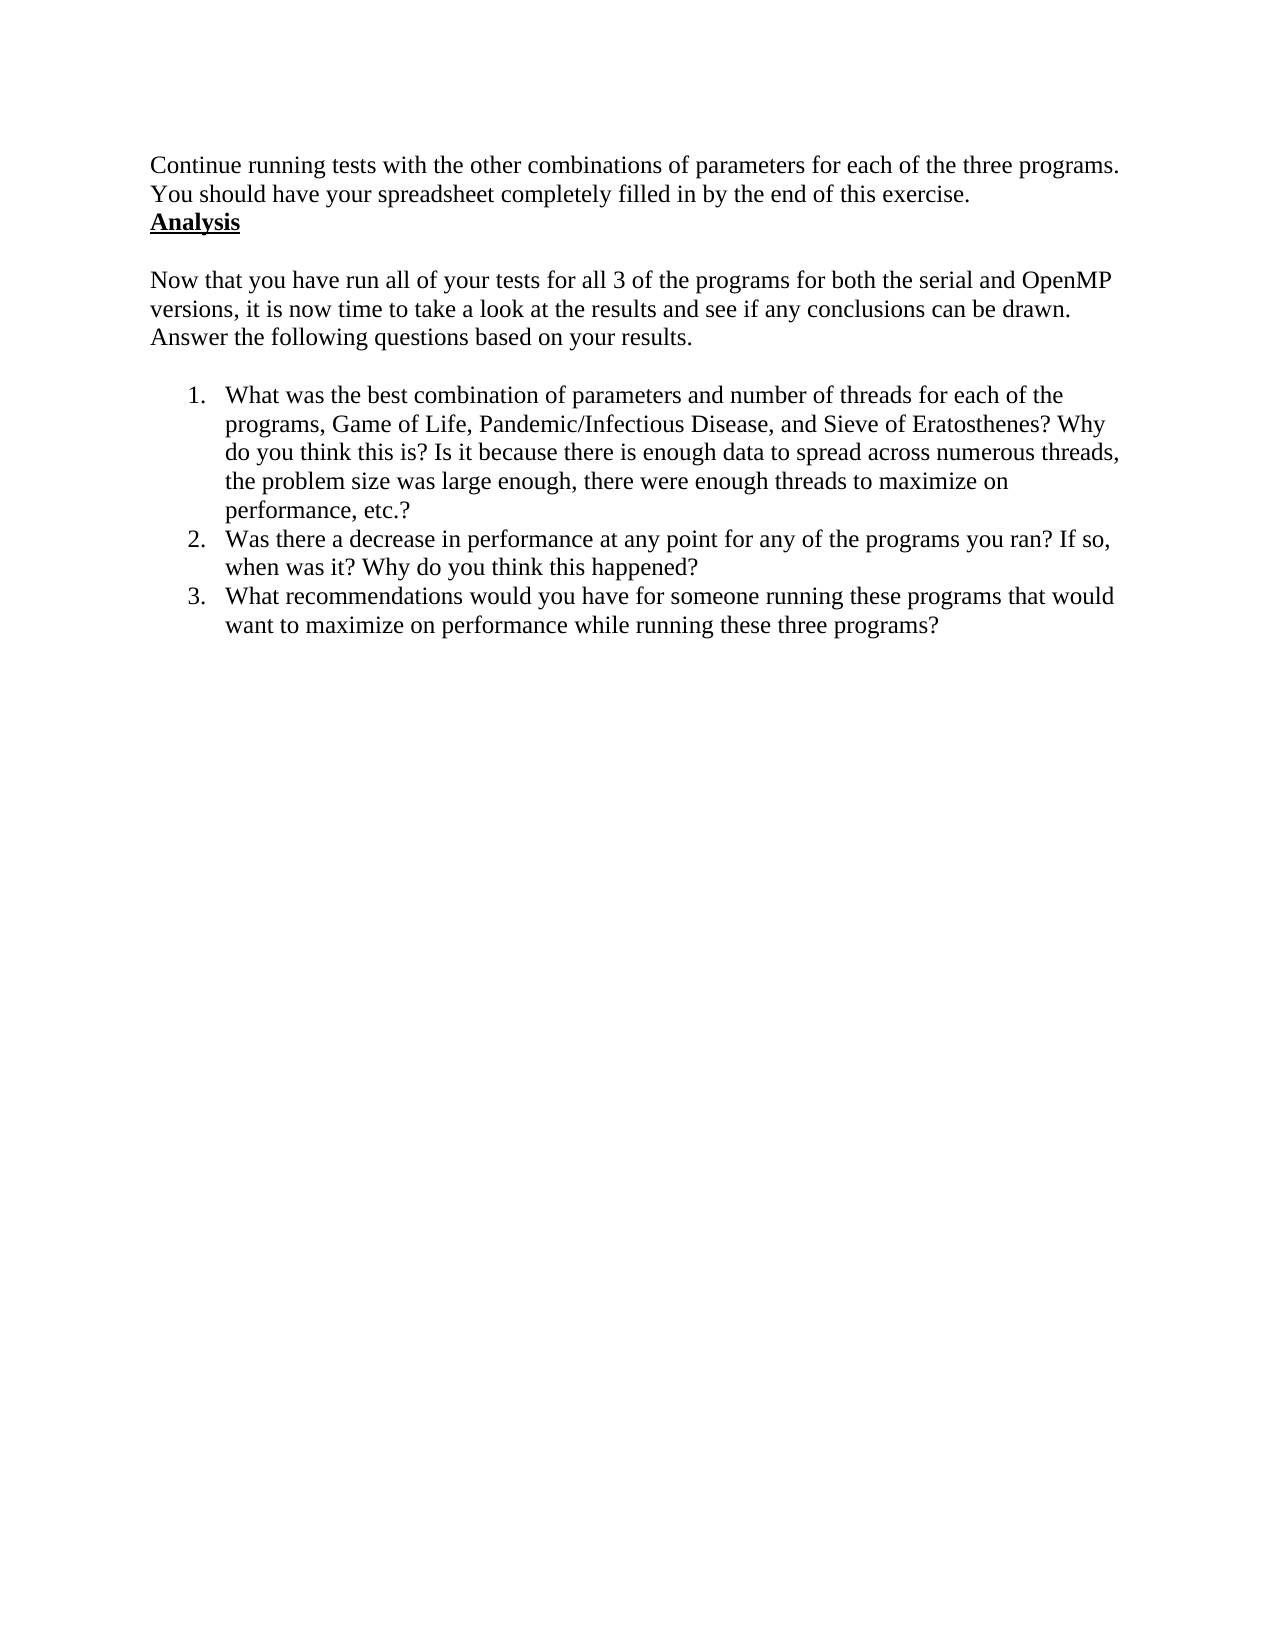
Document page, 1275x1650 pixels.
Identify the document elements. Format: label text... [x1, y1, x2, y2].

list Was there a decrease in performance at any point for any of the programs you ran? If so, when was it? Why do you think this happened? [187, 524, 1125, 581]
list What was the best combination of parameters and number of threads for each of the programs, Game of Life, Pandemic/Infectious Disease, and Sieve of Eratosthenes? Why do you think this is? Is it because there is enough data to spread across numerous threads, the problem size was large enough, there were enough threads to maximize on performance, etc.? [187, 380, 1125, 524]
text Now that you have run all of your tests for all 3 of the programs for both the serial and OpenMP versions, it is now time to take a look at the results and see if any conclusions can be drawn. Answer the following questions based on your results. [150, 265, 1125, 351]
list What recommendations would you have for someone running these programs that would want to maximize on performance while running these three programs? [187, 581, 1125, 639]
text Analysis [150, 207, 1125, 236]
text Continue running tests with the other combinations of parameters for each of the three programs. You should have your spreadsheet completely filled in by the end of this exercise. [150, 150, 1125, 207]
